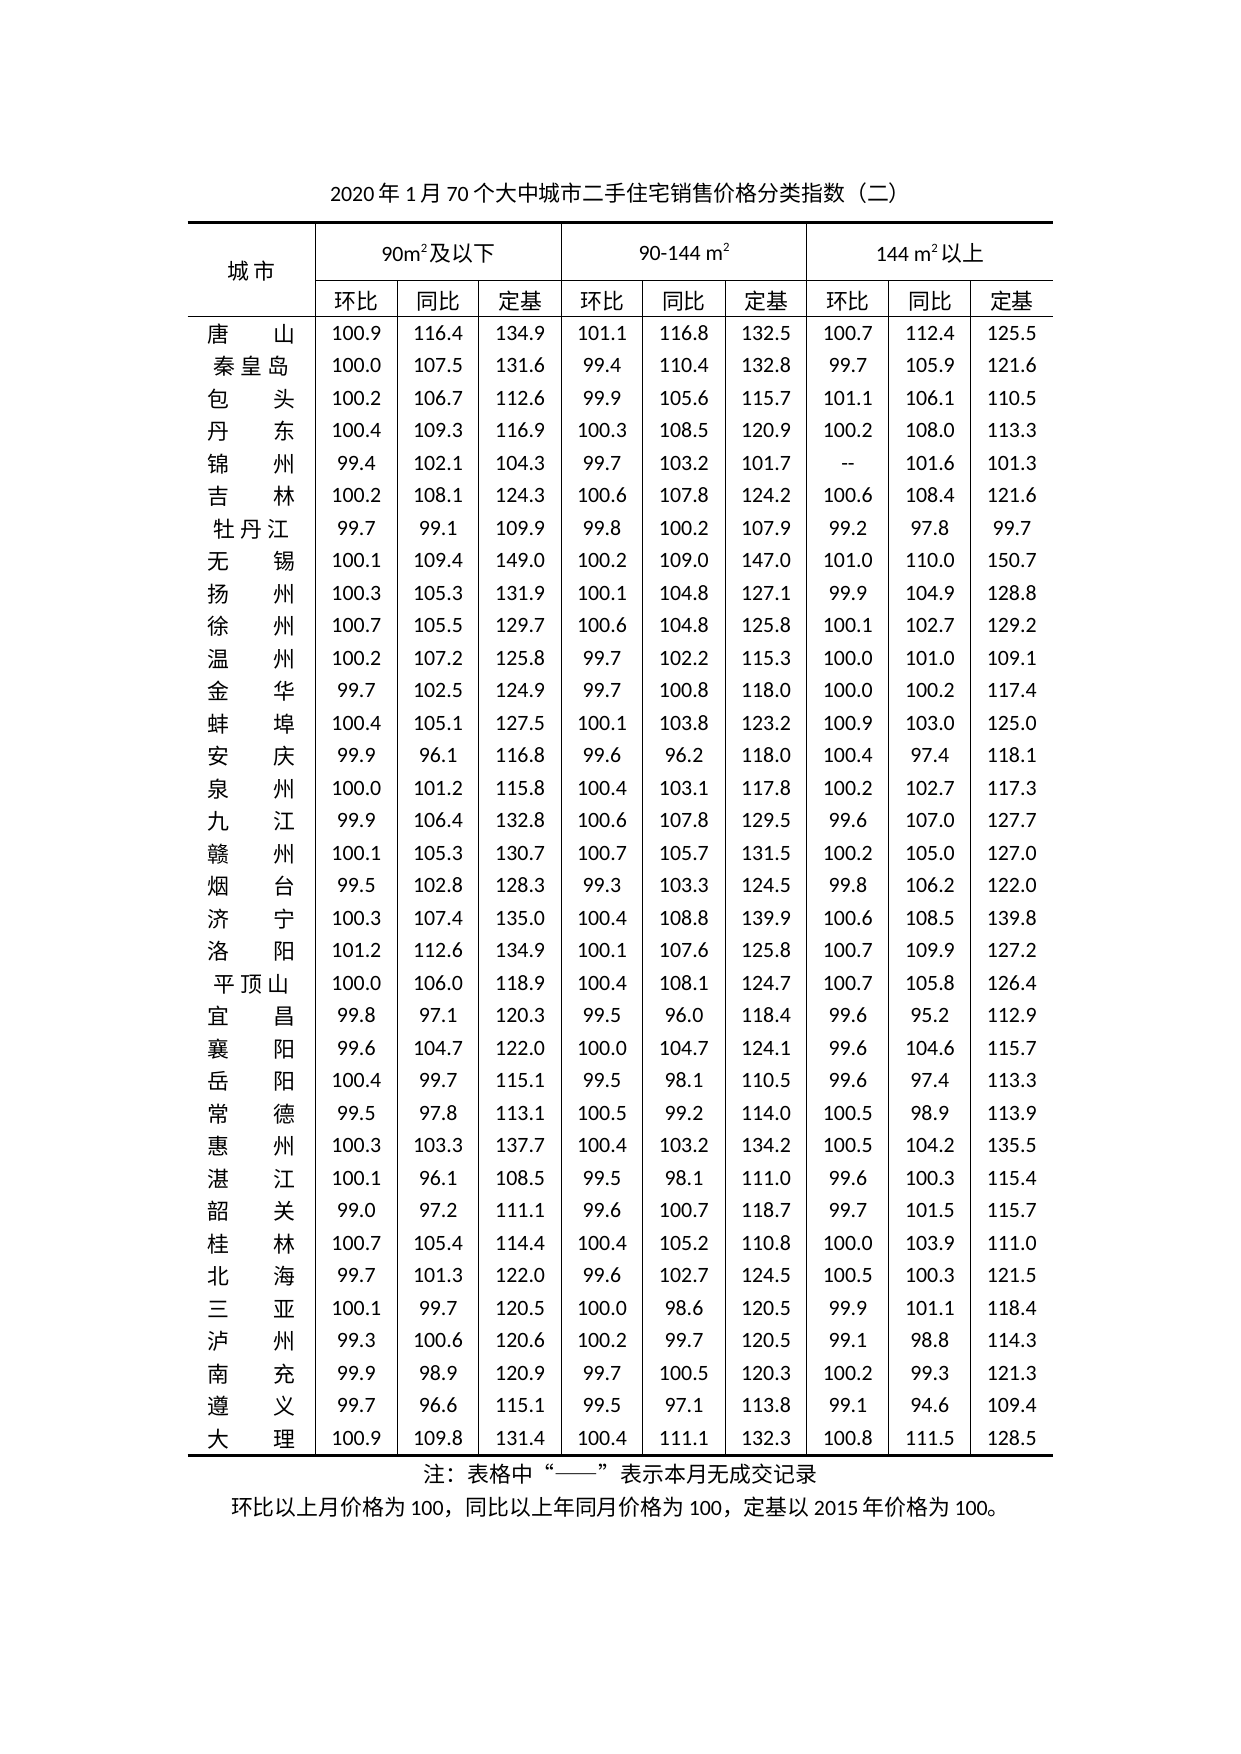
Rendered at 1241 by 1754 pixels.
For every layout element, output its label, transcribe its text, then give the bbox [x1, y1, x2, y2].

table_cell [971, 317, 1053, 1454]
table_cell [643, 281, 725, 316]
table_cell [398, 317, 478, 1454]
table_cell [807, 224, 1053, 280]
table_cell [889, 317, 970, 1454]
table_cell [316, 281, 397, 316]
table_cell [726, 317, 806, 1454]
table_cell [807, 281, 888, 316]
text 注：表格中“——”表示本月无成交记录 [187, 1457, 1053, 1489]
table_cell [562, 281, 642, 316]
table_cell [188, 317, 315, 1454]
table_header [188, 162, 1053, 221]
text 环比以上月价格为100，同比以上年同月价格为100，定基以2015年价格为100。 [187, 1489, 1053, 1522]
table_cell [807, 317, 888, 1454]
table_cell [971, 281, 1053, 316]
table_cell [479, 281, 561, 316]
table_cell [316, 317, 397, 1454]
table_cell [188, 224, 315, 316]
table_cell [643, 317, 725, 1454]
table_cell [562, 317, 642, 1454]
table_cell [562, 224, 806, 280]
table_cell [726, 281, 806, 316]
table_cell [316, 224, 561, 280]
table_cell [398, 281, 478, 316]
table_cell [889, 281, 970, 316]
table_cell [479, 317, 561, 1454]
